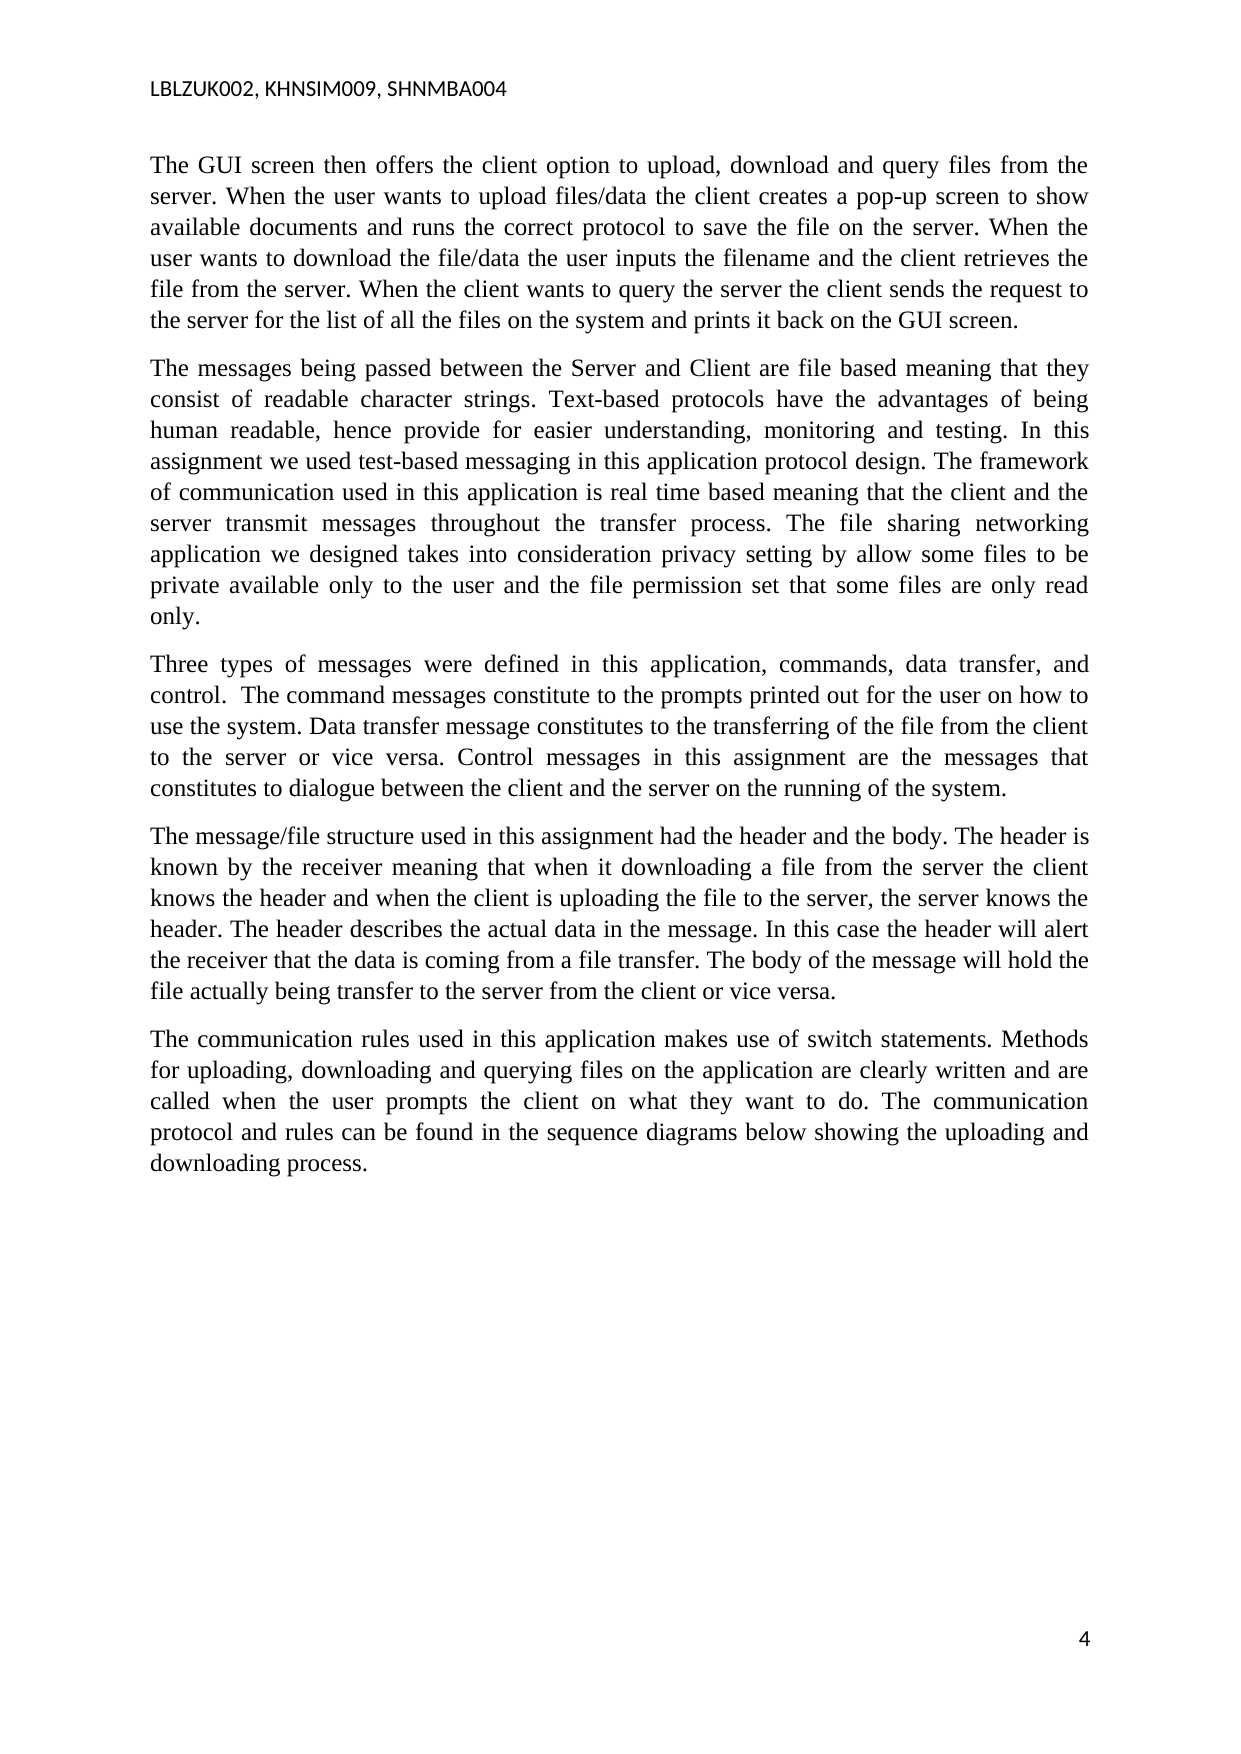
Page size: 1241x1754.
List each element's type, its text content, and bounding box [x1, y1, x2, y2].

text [150, 150, 1090, 334]
text The message/file structure used in this assignment had the header and the body. The header is known by the receiver meaning that when it downloading a file from the server the client knows the header and when the client is uploading the file to the server, the server knows the header. The header describes the actual data in the message. In this case the header will alert the receiver that the data is coming from a file transfer. The body of the message will hold the file actually being transfer to the server from the client or vice versa. [150, 821, 1090, 1005]
text The communication rules used in this application makes use of switch statements. Methods for uploading, downloading and querying files on the application are clearly written and are called when the user prompts the client on what they want to do. The communication protocol and rules can be found in the sequence diagrams below showing the uploading and downloading process. [150, 1024, 1090, 1177]
text Three types of messages were defined in this application, commands, data transfer, and control. The command messages constitute to the prompts printed out for the user on how to use the system. Data transfer message constitutes to the transferring of the file from the client to the server or vice versa. Control messages in this assignment are the messages that constitutes to dialogue between the client and the server on the running of the system. [150, 649, 1090, 802]
text The messages being passed between the Server and Client are file based meaning that they consist of readable character strings. Text-based protocols have the advantages of being human readable, hence provide for easier understanding, monitoring and testing. In this assignment we used test-based messaging in this application protocol design. The framework of communication used in this application is real time based meaning that the client and the server transmit messages throughout the transfer process. The file sharing networking application we designed takes into consideration privacy setting by allow some files to be private available only to the user and the file permission set that some files are only read only. [150, 353, 1090, 630]
